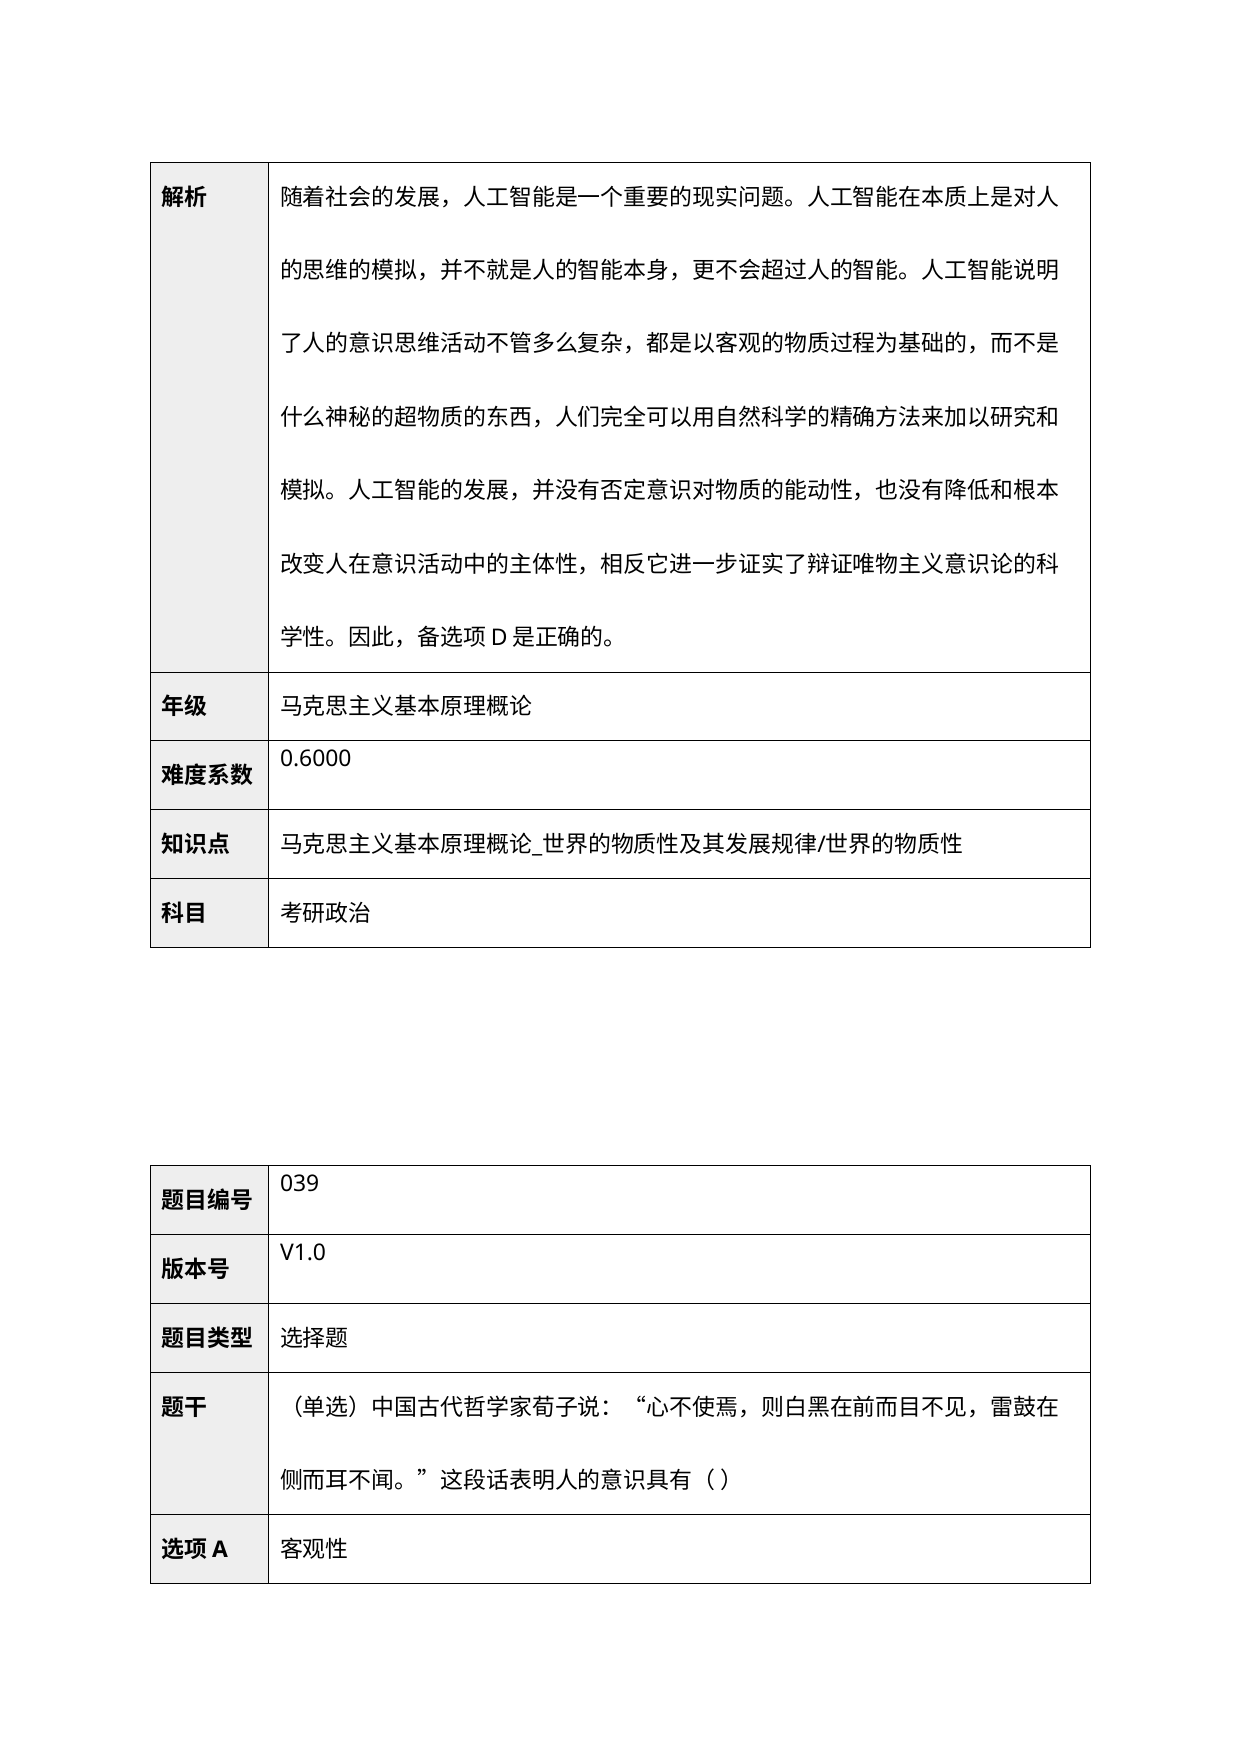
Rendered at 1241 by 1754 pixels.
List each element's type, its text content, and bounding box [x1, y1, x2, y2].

table_cell 随着社会的发展，人工智能是一个重要的现实问题。人工智能在本质上是对人的思维的模拟，并不就是人的智能本身，更不会超过人的智能。人工智能说明了人的意识思维活动不管多么复杂，都是以客观的物质过程为基础的，而不是什么神秘的超物质的东西，人们完全可以用自然科学的精确方法来加以研究和模拟。人工智能的发展，并没有否定意识对物质的能动性，也没有降低和根本改变人在意识活动中的主体性，相反它进一步证实了辩证唯物主义意识论的科学性。因此，备选项D是正确的。 [269, 163, 1090, 671]
table_cell 客观性 [269, 1515, 1090, 1583]
table_cell 年级 [151, 673, 268, 740]
table_cell 难度系数 [151, 741, 268, 809]
table_cell V1.0 [269, 1235, 1090, 1303]
table_cell （单选）中国古代哲学家荀子说：“心不使焉，则白黑在前而目不见，雷鼓在侧而耳不闻。”这段话表明人的意识具有（ ） [269, 1373, 1090, 1514]
table_cell 解析 [151, 163, 268, 671]
table_cell 题干 [151, 1373, 268, 1514]
table_cell 选择题 [269, 1304, 1090, 1372]
table_header 039 [269, 1166, 1090, 1234]
table_cell 马克思主义基本原理概论_世界的物质性及其发展规律/世界的物质性 [269, 810, 1090, 878]
table_cell 科目 [151, 879, 268, 947]
table_cell 题目类型 [151, 1304, 268, 1372]
table_cell 0.6000 [269, 741, 1090, 809]
table_header 题目编号 [151, 1166, 268, 1234]
table_cell 知识点 [151, 810, 268, 878]
table_cell 版本号 [151, 1235, 268, 1303]
table_cell 选项A [151, 1515, 268, 1583]
table_cell 考研政治 [269, 879, 1090, 947]
table_cell 马克思主义基本原理概论 [269, 673, 1090, 740]
